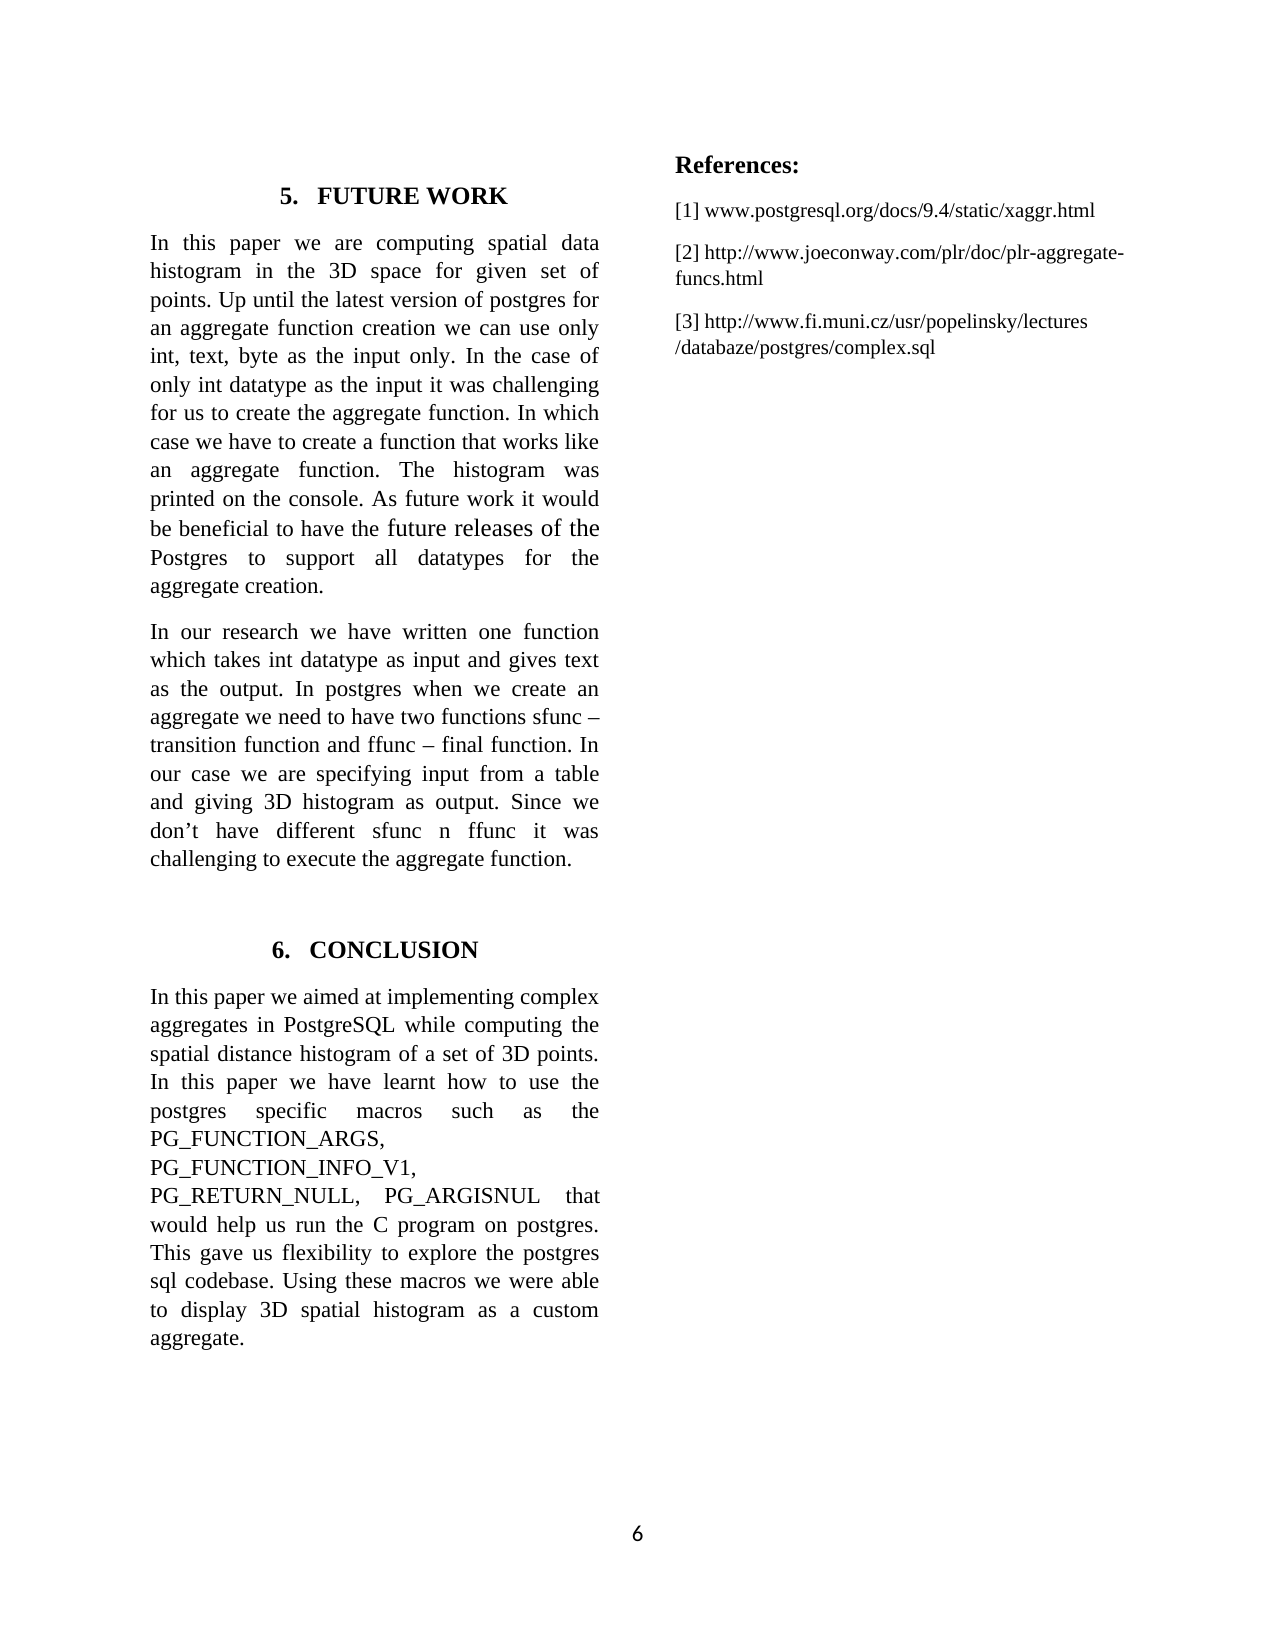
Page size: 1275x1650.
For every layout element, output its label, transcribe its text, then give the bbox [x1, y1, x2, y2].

list FUTURE WORK [187, 181, 600, 210]
text [2] http://www.joeconway.com/plr/doc/plr-aggregate-funcs.html [675, 240, 1125, 290]
text References: [675, 150, 1125, 179]
text [1] www.postgresql.org/docs/9.4/static/xaggr.html [675, 198, 1125, 222]
text In this paper we aimed at implementing complex aggregates in PostgreSQL while computing the spatial distance histogram of a set of 3D points. In this paper we have learnt how to use the postgres specific macros such as the PG_FUNCTION_ARGS, PG_FUNCTION_INFO_V1, PG_RETURN_NULL, PG_ARGISNUL that would help us run the C program on postgres. This gave us flexibility to explore the postgres sql codebase. Using these macros we were able to display 3D spatial histogram as a custom aggregate. [150, 1066, 600, 1351]
text In this paper we are computing spatial data histogram in the 3D space for given set of points. Up until the latest version of postgres for an aggregate function creation we can use only int, text, byte as the input only. In the case of only int datatype as the input it was challenging for us to create the aggregate function. In which case we have to create a function that works like an aggregate function. The histogram was printed on the console. As future work it would be beneficial to have the future releases of the Postgres to support all datatypes for the aggregate creation. [150, 229, 600, 599]
list CONCLUSION [150, 935, 600, 964]
text [3] http://www.fi.muni.cz/usr/popelinsky/lectures /databaze/postgres/complex.sql [675, 309, 1125, 359]
text In our research we have written one function which takes int datatype as input and gives text as the output. In postgres when we create an aggregate we need to have two functions sfunc – transition function and ffunc – final function. In our case we are specifying input from a table and giving 3D histogram as output. Since we don’t have different sfunc n ffunc it was challenging to execute the aggregate function. [150, 618, 600, 872]
